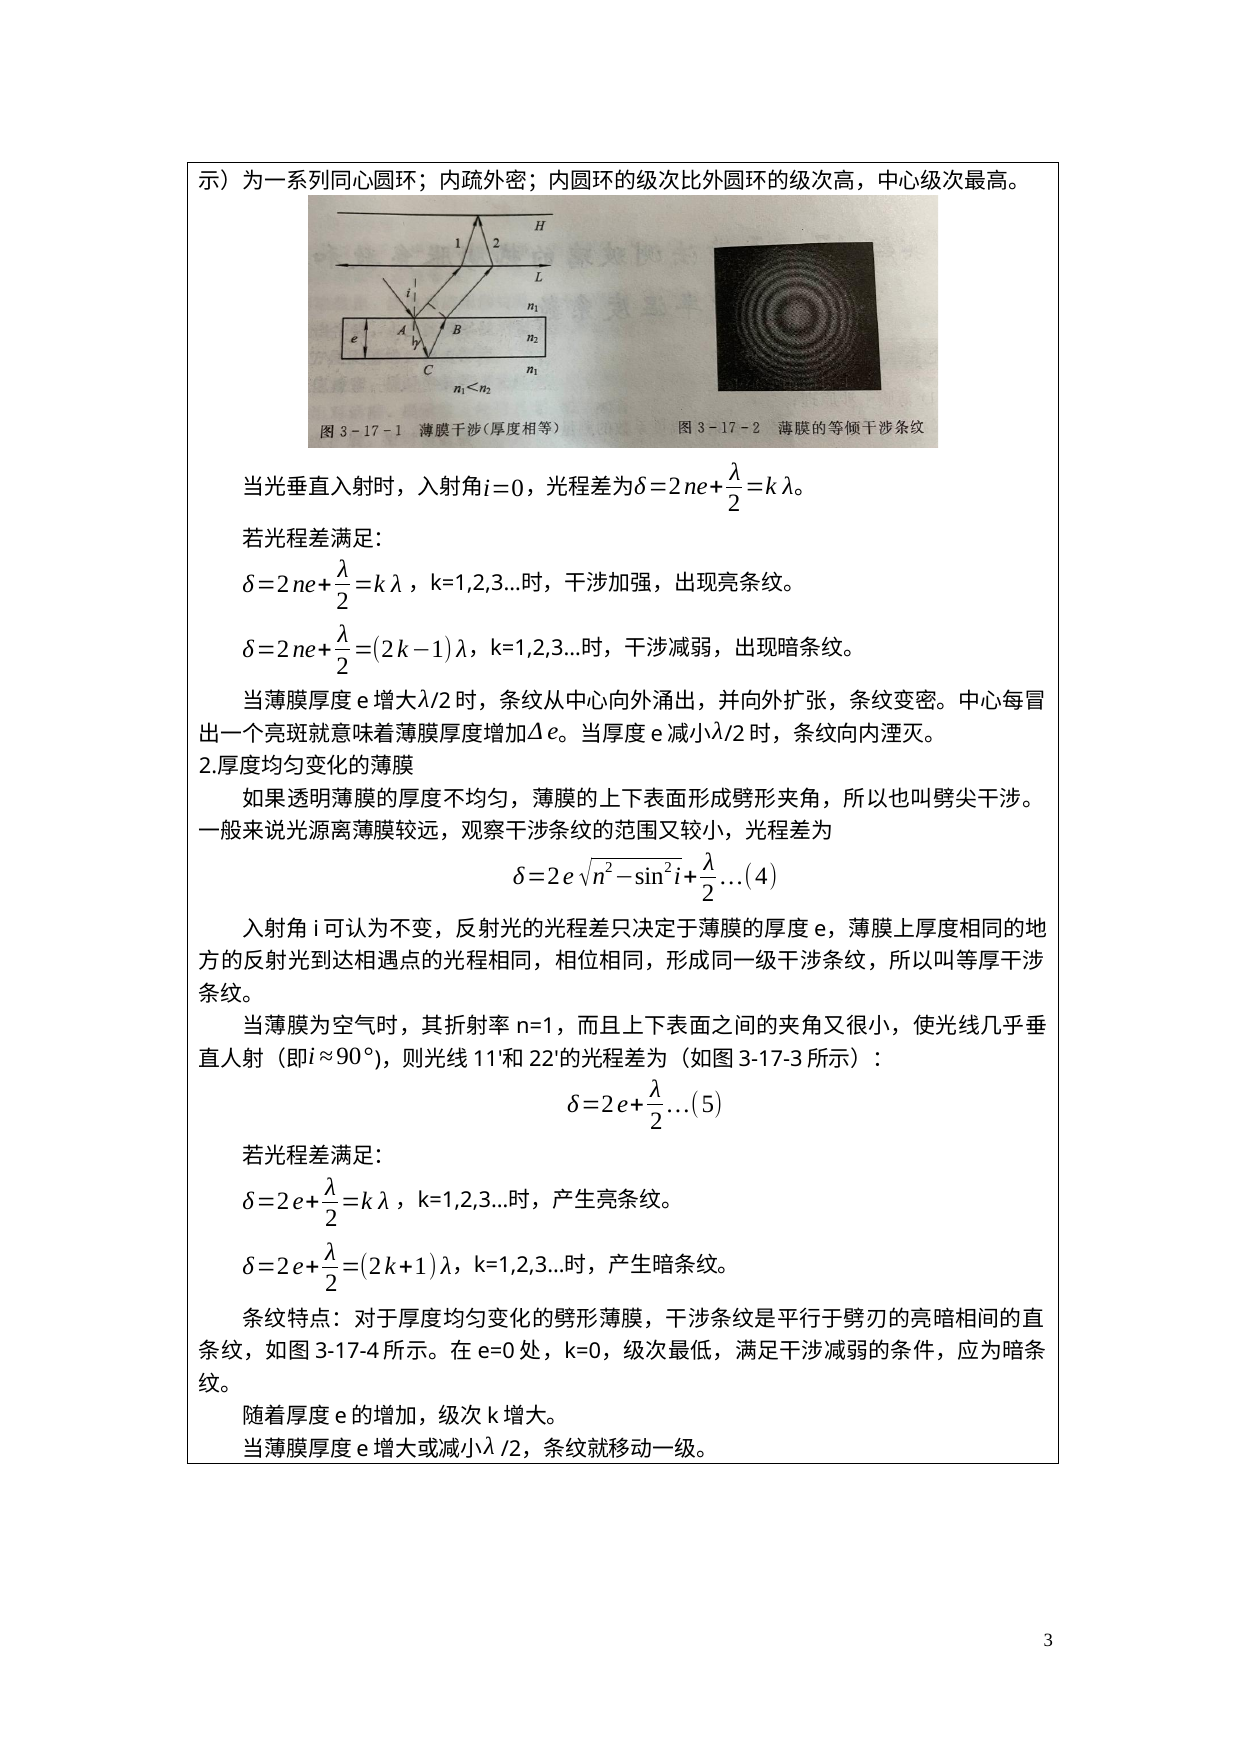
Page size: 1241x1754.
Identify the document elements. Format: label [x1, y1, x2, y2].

table_cell [188, 163, 1058, 1463]
picture [308, 195, 939, 448]
